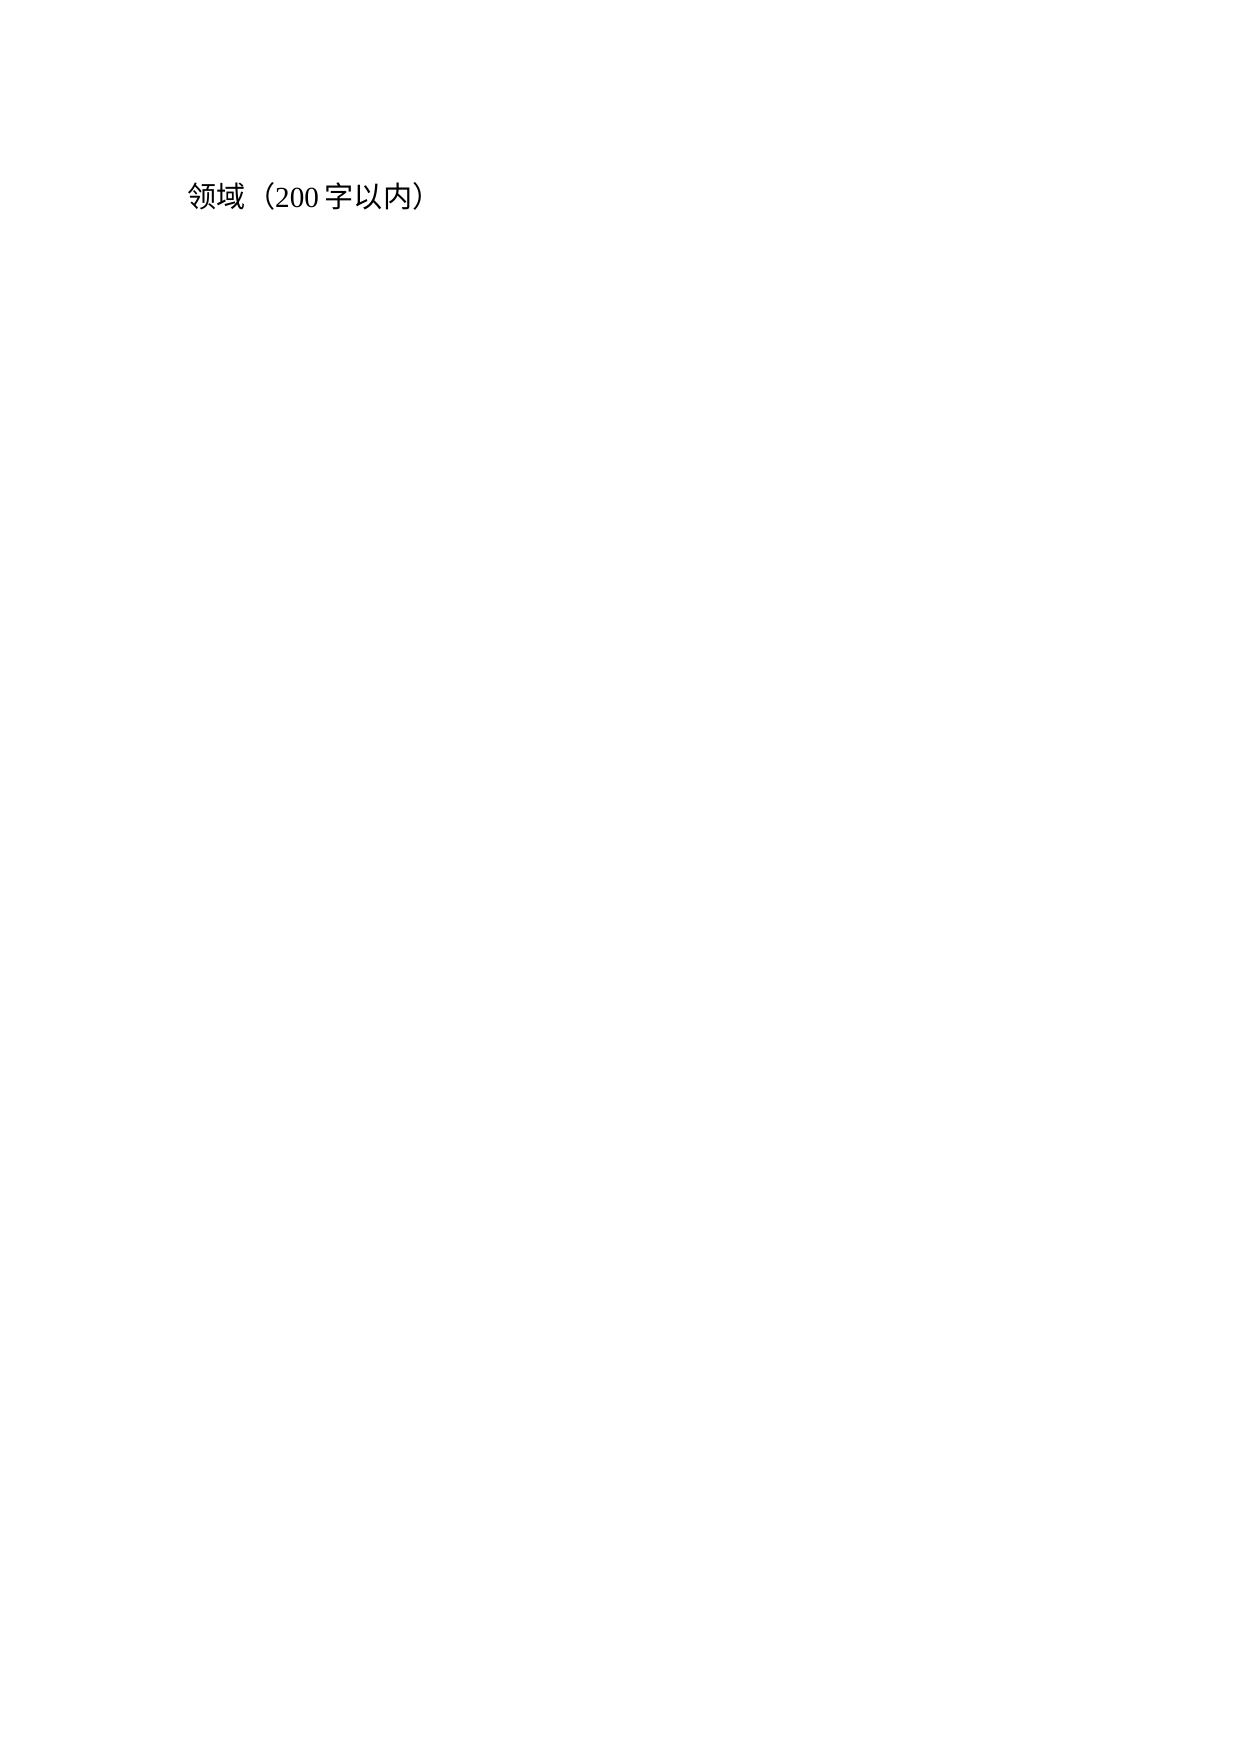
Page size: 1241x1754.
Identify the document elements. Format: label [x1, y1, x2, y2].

text [187, 162, 1053, 227]
